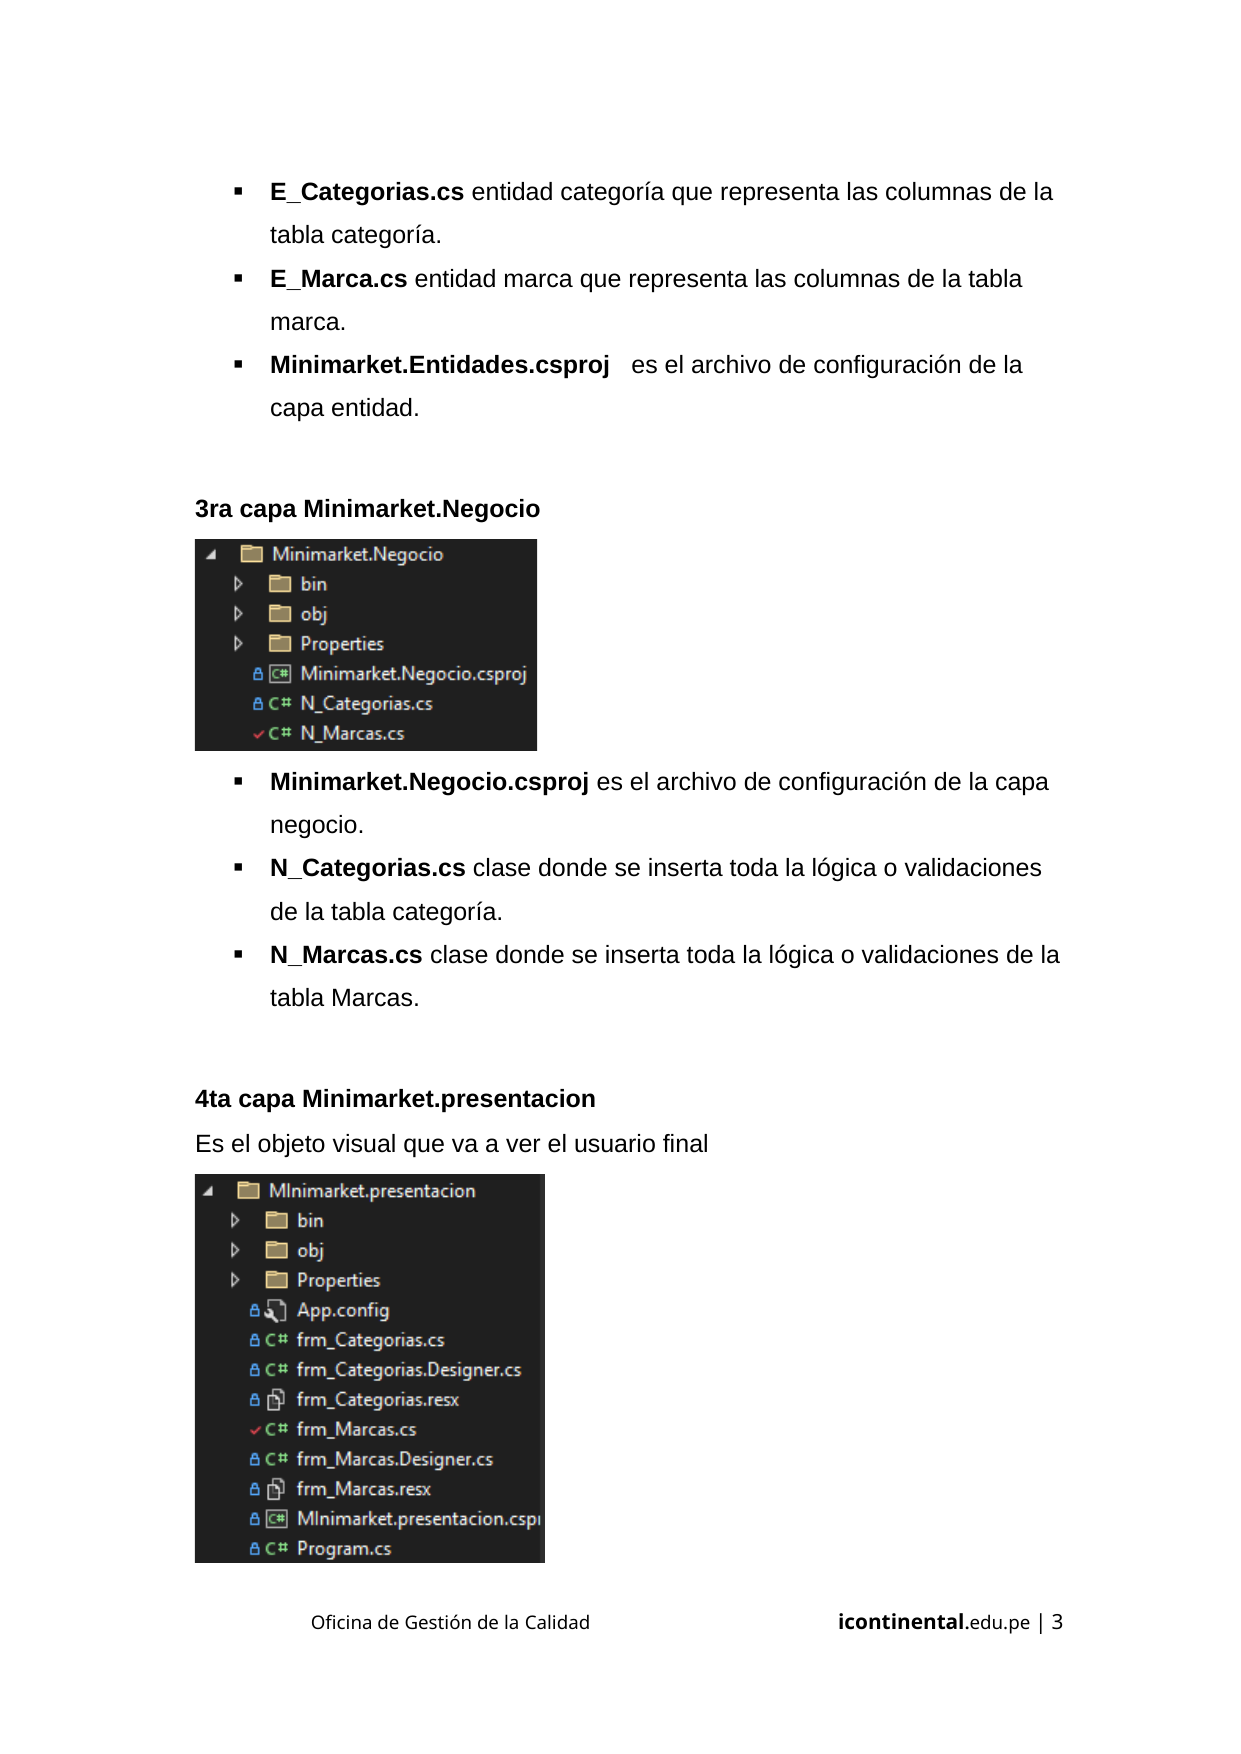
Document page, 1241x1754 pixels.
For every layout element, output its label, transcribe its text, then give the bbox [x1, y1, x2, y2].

list N_Marcas.cs clase donde se inserta toda la lógica o validaciones de la tabla Marcas. [232, 940, 1063, 1012]
text 4ta capa Minimarket.presentacion [195, 1084, 1063, 1112]
list Minimarket.Entidades.csproj es el archivo de configuración de la capa entidad. [232, 350, 1063, 422]
text 3ra capa Minimarket.Negocio [195, 494, 1063, 523]
list E_Marca.cs entidad marca que representa las columnas de la tabla marca. [232, 263, 1063, 336]
list N_Categorias.cs clase donde se inserta toda la lógica o validaciones de la tabla categoría. [232, 853, 1063, 925]
list Minimarket.Negocio.csproj es el archivo de configuración de la capa negocio. [232, 767, 1063, 839]
picture [194, 539, 538, 751]
list E_Categorias.cs entidad categoría que representa las columnas de la tabla categoría. [232, 177, 1063, 249]
picture [194, 1174, 545, 1563]
text Es el objeto visual que va a ver el usuario final [195, 1129, 1063, 1158]
